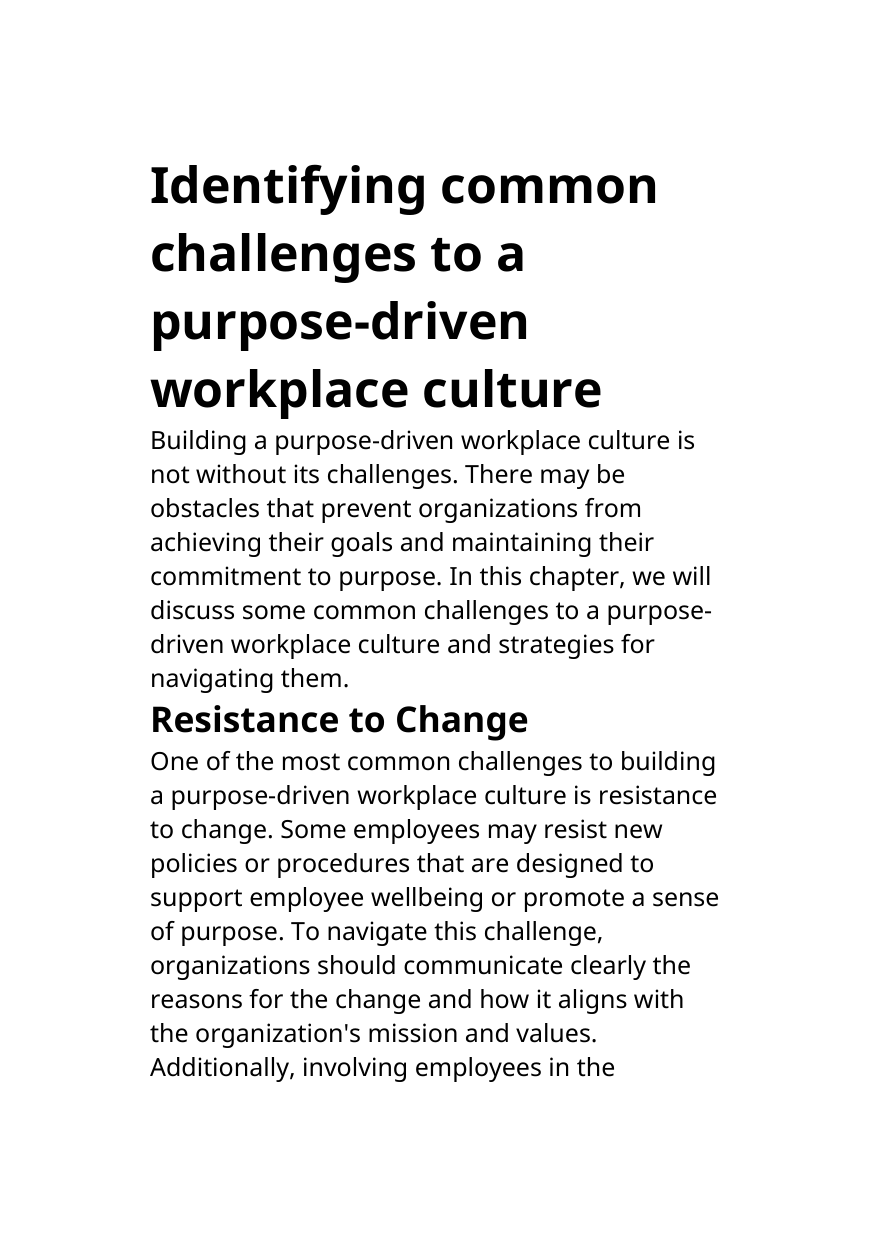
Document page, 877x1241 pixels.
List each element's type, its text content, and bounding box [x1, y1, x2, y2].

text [150, 743, 727, 1084]
subtitle Resistance to Change [150, 695, 727, 743]
subtitle Identifying common challenges to a purpose-driven workplace culture [150, 150, 727, 422]
text Building a purpose-driven workplace culture is not without its challenges. There may be obstacles that prevent organizations from achieving their goals and maintaining their commitment to purpose. In this chapter, we will discuss some common challenges to a purpose-driven workplace culture and strategies for navigating them. [150, 422, 727, 695]
